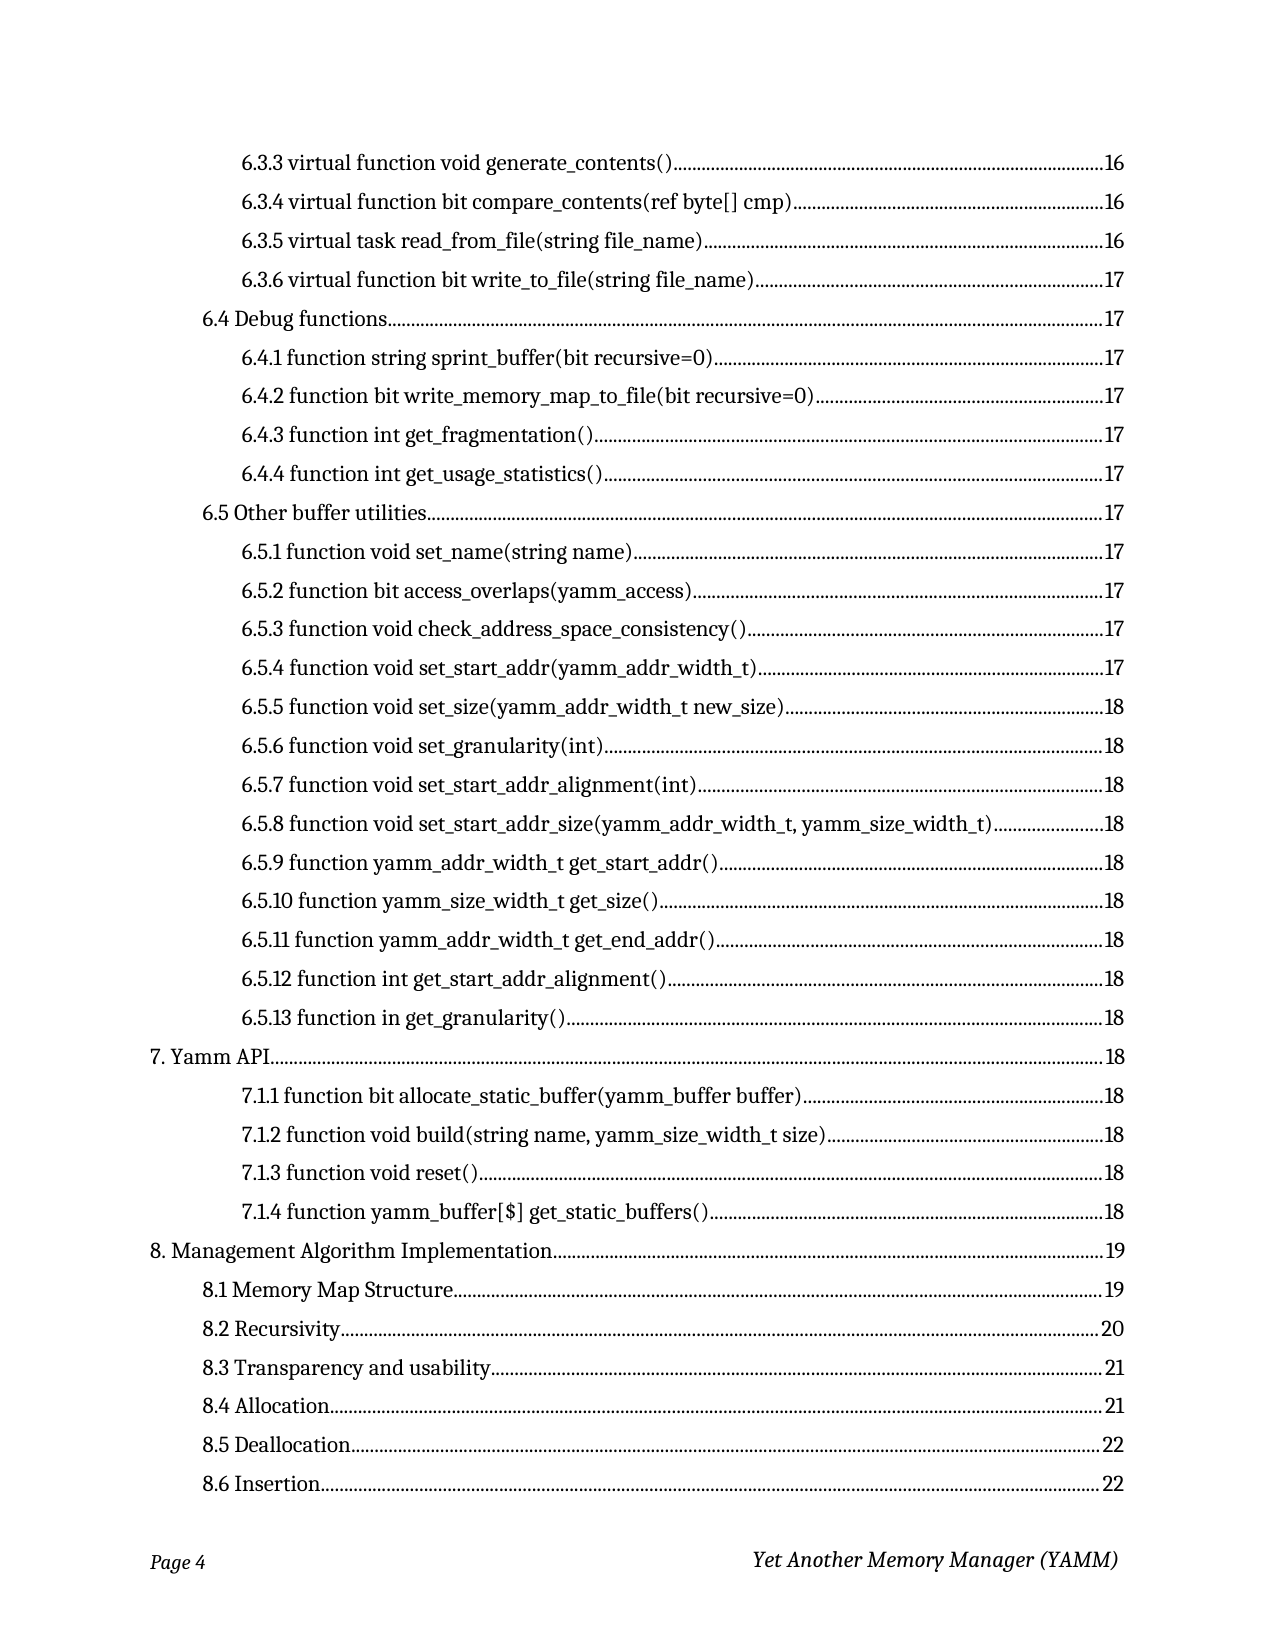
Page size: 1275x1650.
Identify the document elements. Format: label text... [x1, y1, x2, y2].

text 6.5.5 function void set_size(yamm_addr_width_t new_size) 18 [242, 694, 1125, 720]
text 8.1 Memory Map Structure 19 [202, 1277, 1125, 1303]
text 8.2 Recursivity 20 [202, 1316, 1125, 1342]
text 8.6 Insertion 22 [202, 1471, 1125, 1497]
text 6.4.4 function int get_usage_statistics() 17 [242, 461, 1125, 487]
text 6.5.1 function void set_name(string name) 17 [242, 538, 1125, 565]
text 6.5.6 function void set_granularity(int) 18 [242, 733, 1125, 759]
text 6.3.6 virtual function bit write_to_file(string file_name) 17 [242, 267, 1125, 293]
text 6.5.10 function yamm_size_width_t get_size() 18 [242, 888, 1125, 914]
text 7. Yamm API 18 [150, 1044, 1125, 1070]
text 8.3 Transparency and usability 21 [202, 1354, 1125, 1381]
text 6.5.12 function int get_start_addr_alignment() 18 [242, 966, 1125, 992]
text 6.3.3 virtual function void generate_contents() 16 [242, 150, 1125, 176]
text 6.5.9 function yamm_addr_width_t get_start_addr() 18 [242, 849, 1125, 876]
text 7.1.3 function void reset() 18 [242, 1160, 1125, 1187]
text 8.5 Deallocation 22 [202, 1432, 1125, 1458]
text 6.5 Other buffer utilities 17 [202, 500, 1125, 526]
text 7.1.1 function bit allocate_static_buffer(yamm_buffer buffer) 18 [242, 1082, 1125, 1109]
text 8.4 Allocation 21 [202, 1393, 1125, 1420]
text 6.4.3 function int get_fragmentation() 17 [242, 422, 1125, 448]
text 7.1.4 function yamm_buffer[$] get_static_buffers() 18 [242, 1199, 1125, 1225]
text 6.4.2 function bit write_memory_map_to_file(bit recursive=0) 17 [242, 383, 1125, 409]
text 6.4.1 function string sprint_buffer(bit recursive=0) 17 [242, 344, 1125, 371]
text 6.5.11 function yamm_addr_width_t get_end_addr() 18 [242, 927, 1125, 953]
text 6.3.4 virtual function bit compare_contents(ref byte[] cmp) 16 [242, 189, 1125, 215]
text 6.4 Debug functions 17 [202, 305, 1125, 332]
text 6.5.2 function bit access_overlaps(yamm_access) 17 [242, 577, 1125, 604]
text 7.1.2 function void build(string name, yamm_size_width_t size) 18 [242, 1121, 1125, 1148]
text 8. Management Algorithm Implementation 19 [150, 1238, 1125, 1264]
text 6.3.5 virtual task read_from_file(string file_name) 16 [242, 228, 1125, 254]
text 6.5.3 function void check_address_space_consistency() 17 [242, 616, 1125, 643]
text 6.5.8 function void set_start_addr_size(yamm_addr_width_t, yamm_size_width_t) 18 [242, 811, 1125, 837]
text 6.5.7 function void set_start_addr_alignment(int) 18 [242, 772, 1125, 798]
text 6.5.4 function void set_start_addr(yamm_addr_width_t) 17 [242, 655, 1125, 681]
text 6.5.13 function in get_granularity() 18 [242, 1005, 1125, 1031]
